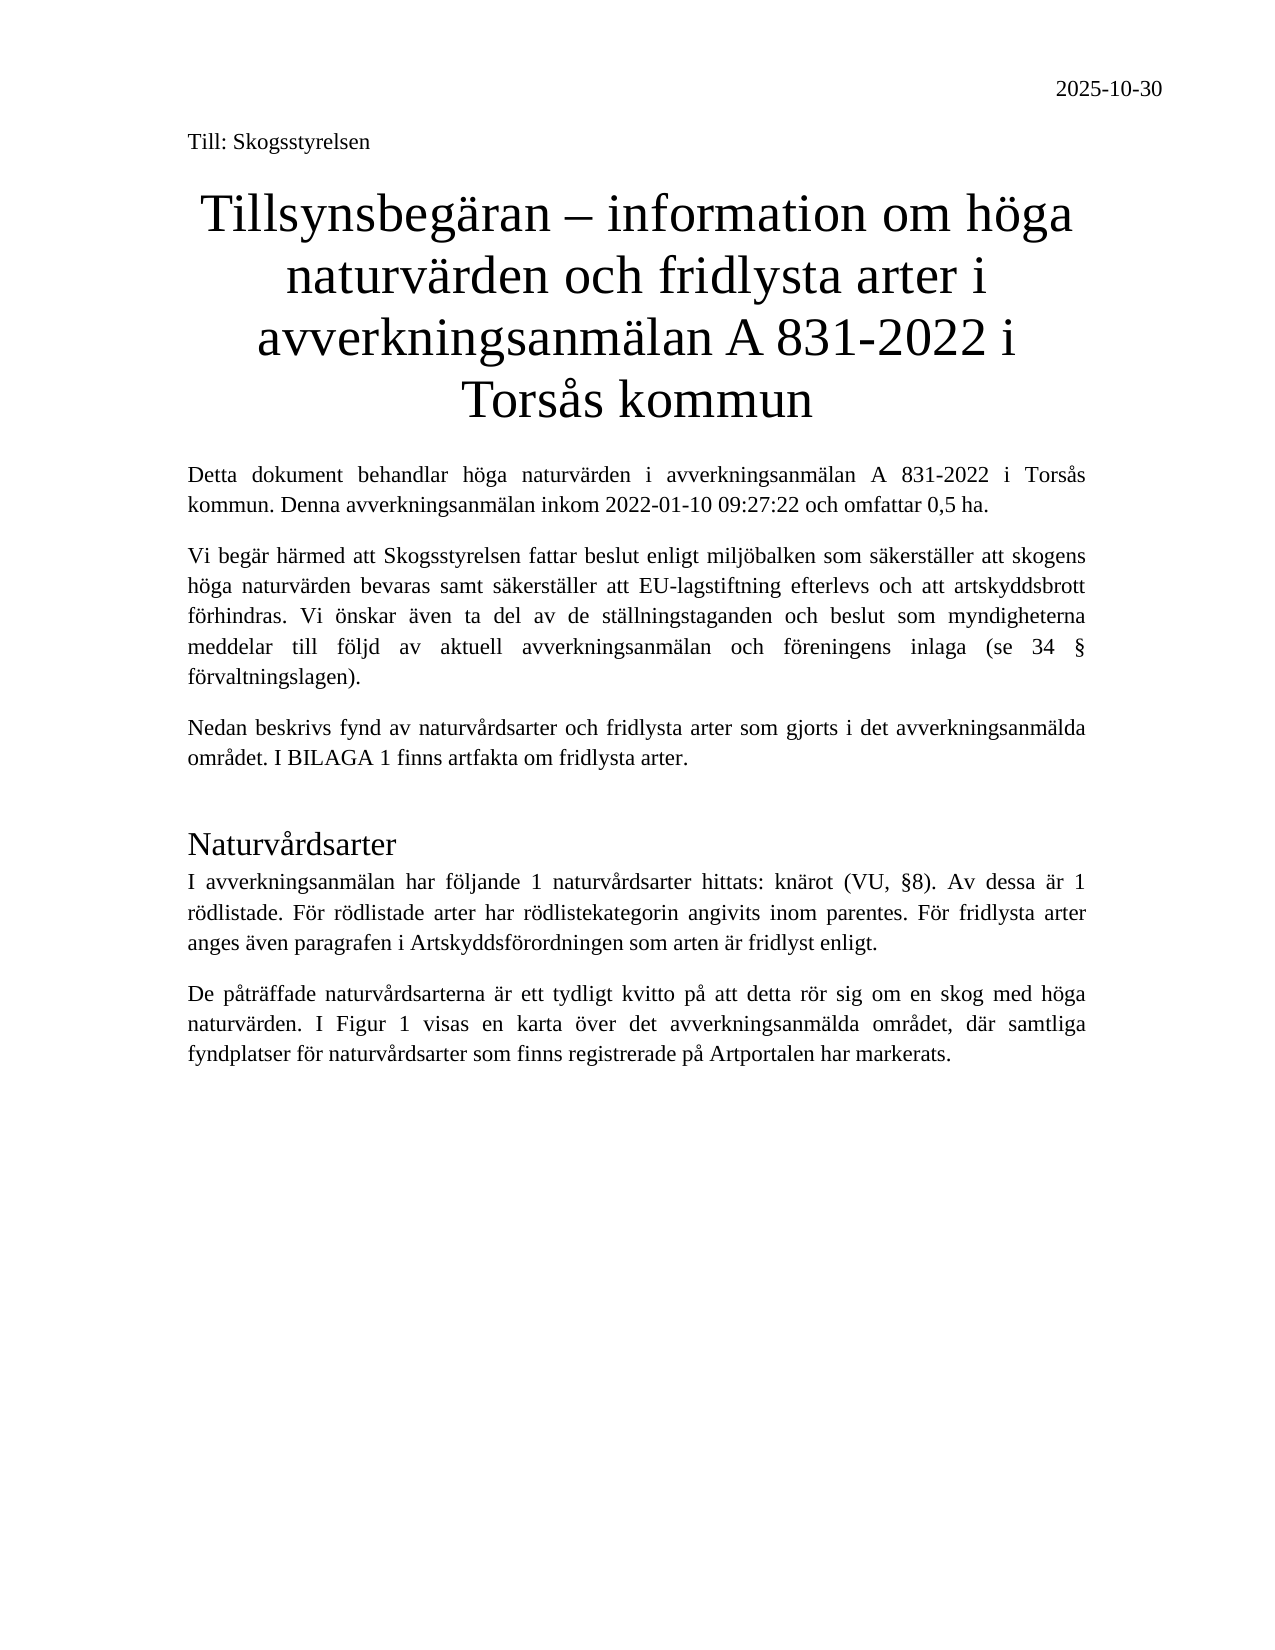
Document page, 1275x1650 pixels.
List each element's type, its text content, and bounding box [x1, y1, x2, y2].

text Vi begär härmed att Skogsstyrelsen fattar beslut enligt miljöbalken som säkerställer att skogens höga naturvärden bevaras samt säkerställer att EU-lagstiftning efterlevs och att artskyddsbrott förhindras. Vi önskar även ta del av de ställningstaganden och beslut som myndigheterna meddelar till följd av aktuell avverkningsanmälan och föreningens inlaga (se 34 § förvaltningslagen). [187, 542, 1087, 689]
subtitle Naturvårdsarter [187, 824, 1087, 863]
title Tillsynsbegäran – information om höga naturvärden och fridlysta arter i avverkningsanmälan A 831-2022 i Torsås kommun [187, 180, 1087, 429]
text De påträffade naturvårdsarterna är ett tydligt kvitto på att detta rör sig om en skog med höga naturvärden. I Figur 1 visas en karta över det avverkningsanmälda området, där samtliga fyndplatser för naturvårdsarter som finns registrerade på Artportalen har markerats. [187, 980, 1087, 1067]
text I avverkningsanmälan har följande 1 naturvårdsarter hittats: knärot (VU, §8). Av dessa är 1 rödlistade. För rödlistade arter har rödlistekategorin angivits inom parentes. För fridlysta arter anges även paragrafen i Artskyddsförordningen som arten är fridlyst enligt. [187, 868, 1087, 955]
text Nedan beskrivs fynd av naturvårdsarter och fridlysta arter som gjorts i det avverkningsanmälda området. I BILAGA 1 finns artfakta om fridlysta arter. [187, 714, 1087, 771]
text Detta dokument behandlar höga naturvärden i avverkningsanmälan A 831-2022 i Torsås kommun. Denna avverkningsanmälan inkom 2022-01-10 09:27:22 och omfattar 0,5 ha. [187, 461, 1087, 517]
